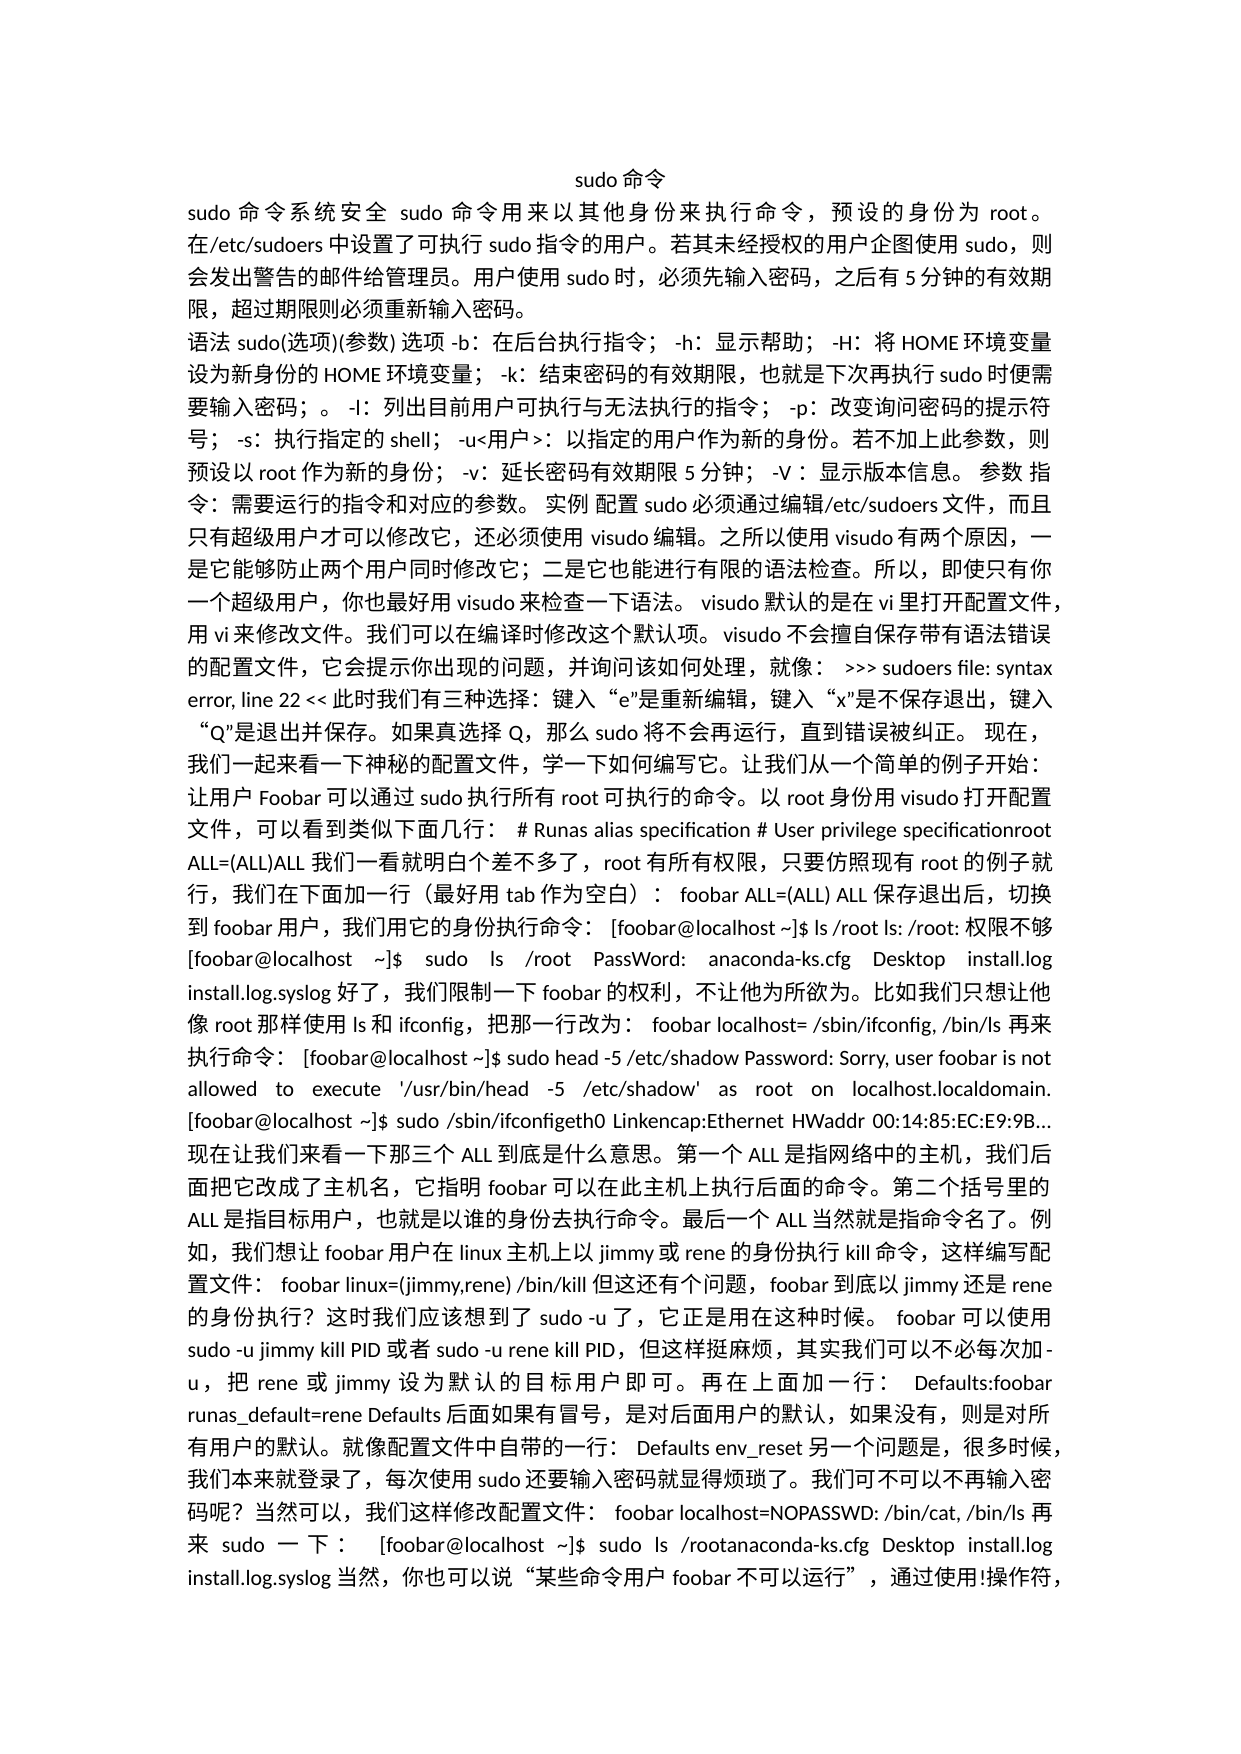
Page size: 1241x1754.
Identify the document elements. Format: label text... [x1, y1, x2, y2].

text sudo命令系统安全 sudo命令用来以其他身份来执行命令，预设的身份为root。在/etc/sudoers中设置了可执行sudo指令的用户。若其未经授权的用户企图使用sudo，则会发出警告的邮件给管理员。用户使用sudo时，必须先输入密码，之后有5分钟的有效期限，超过期限则必须重新输入密码。 [187, 194, 1053, 324]
text sudo命令 [187, 162, 1053, 194]
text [187, 324, 1053, 1592]
